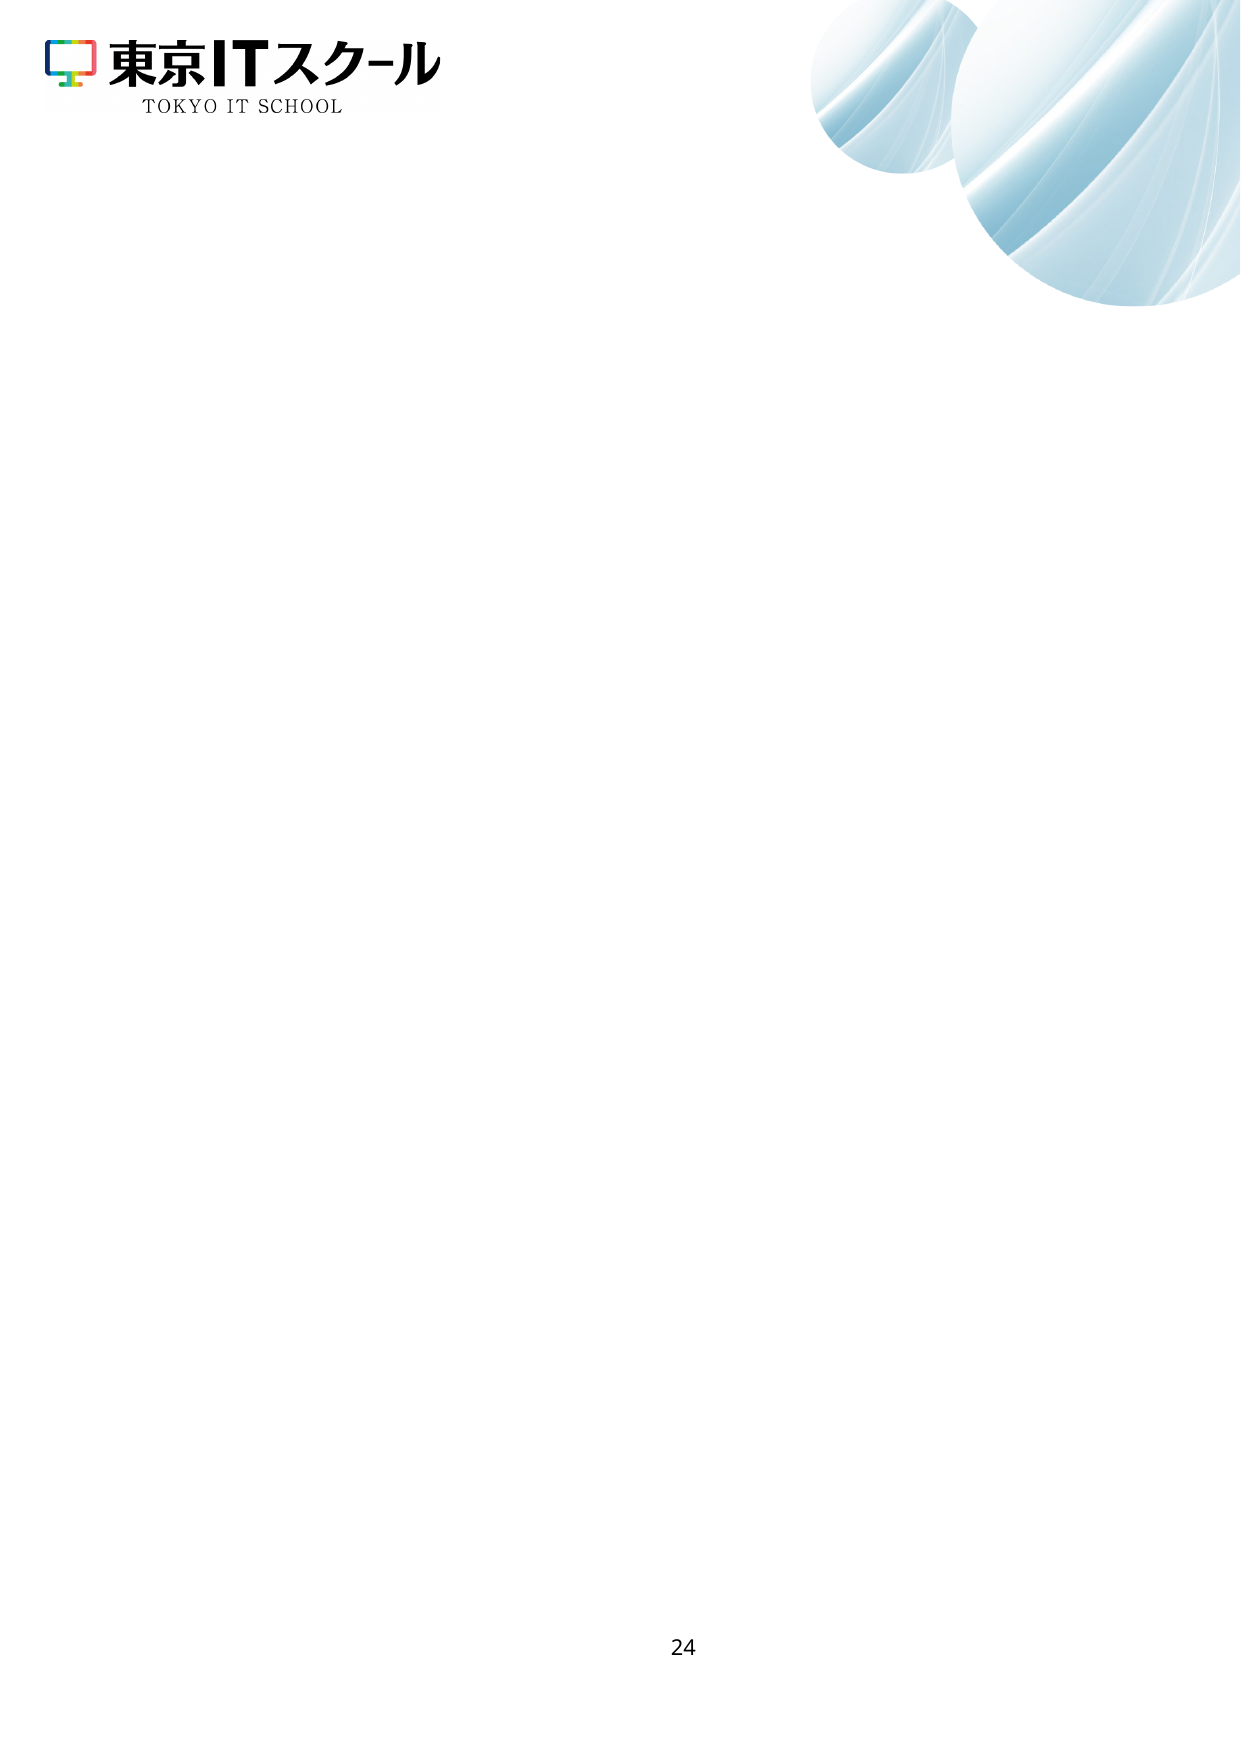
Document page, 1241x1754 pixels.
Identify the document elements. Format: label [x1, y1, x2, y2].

picture [810, 0, 1241, 307]
picture [45, 40, 441, 113]
